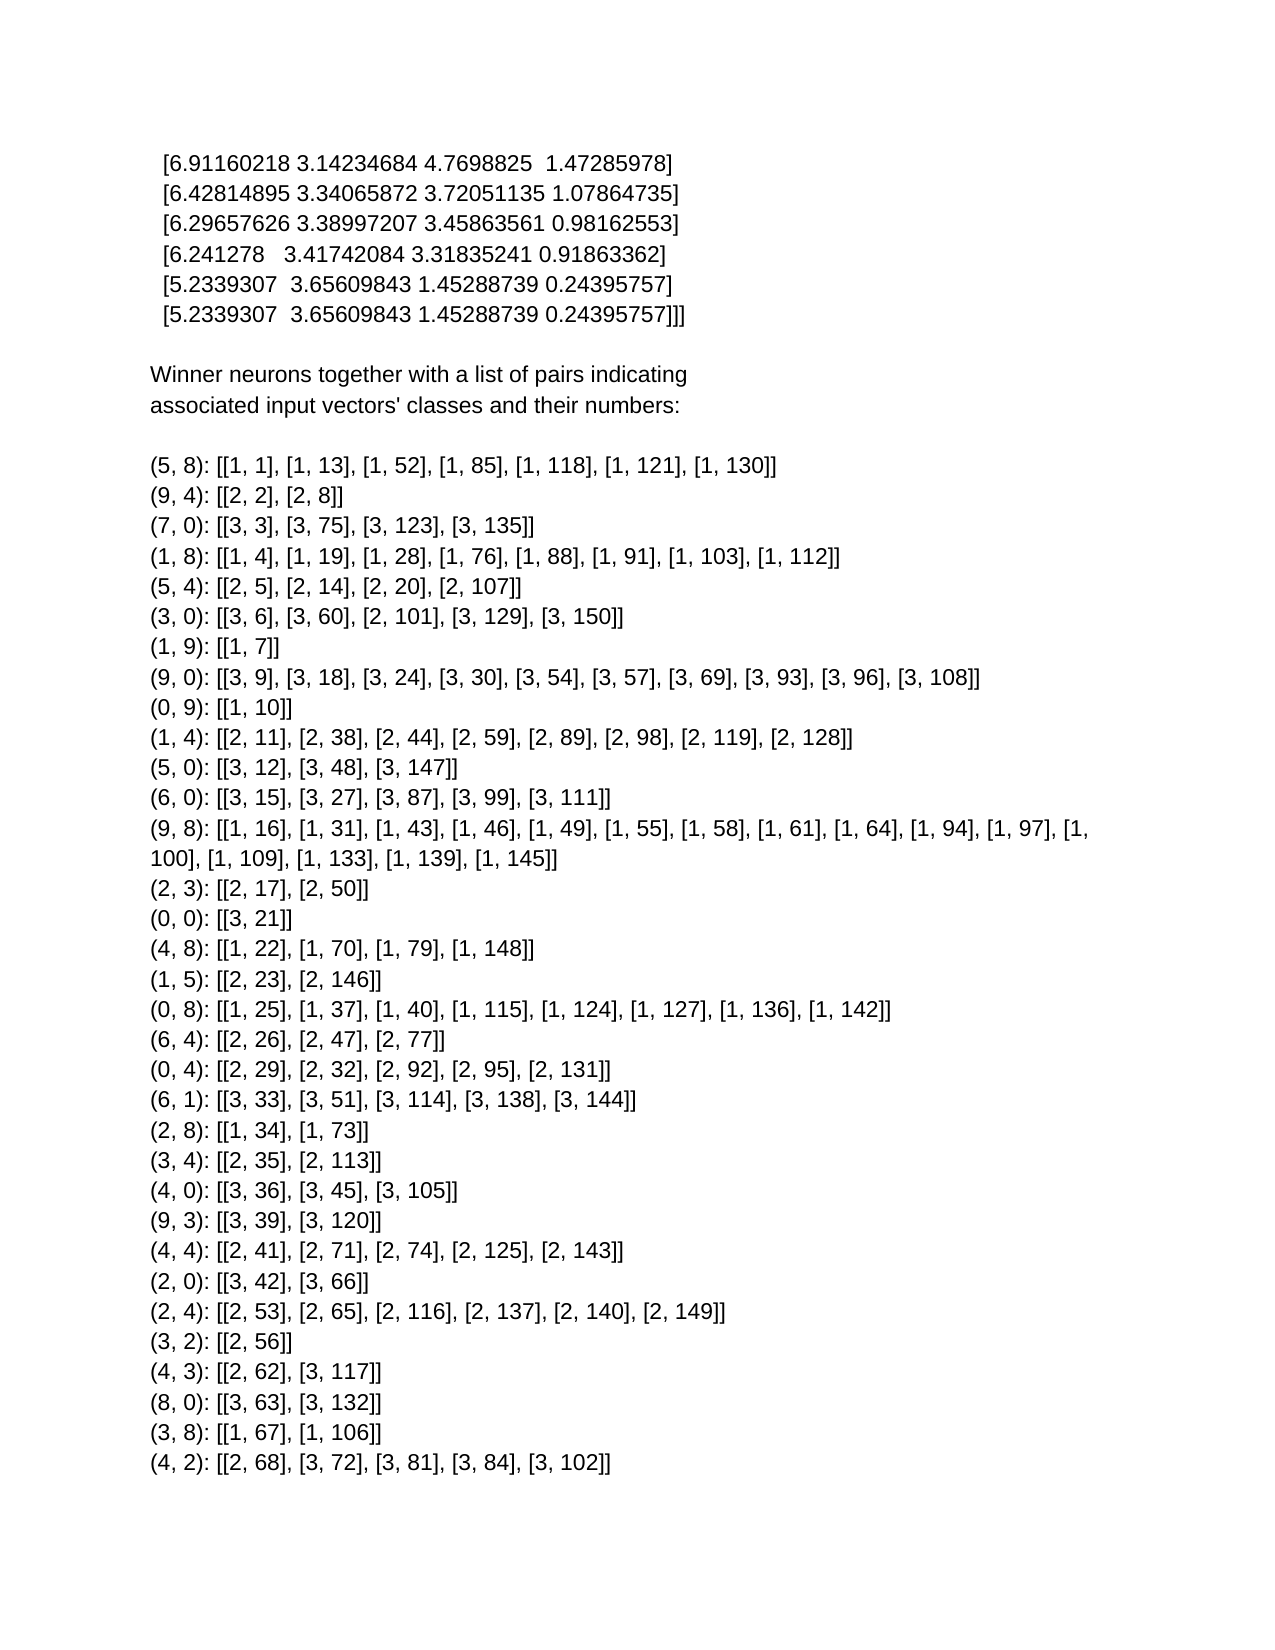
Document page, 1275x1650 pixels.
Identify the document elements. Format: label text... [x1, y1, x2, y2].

text (9, 0): [[3, 9], [3, 18], [3, 24], [3, 30], [3, 54], [3, 57], [3, 69], [3, 93], [3, 96], [3, 108]] [150, 663, 1125, 690]
text (0, 8): [[1, 25], [1, 37], [1, 40], [1, 115], [1, 124], [1, 127], [1, 136], [1, 142]] [150, 996, 1125, 1022]
text (4, 3): [[2, 62], [3, 117]] [150, 1358, 1125, 1385]
text Winner neurons together with a list of pairs indicating [150, 361, 1125, 388]
text (9, 4): [[2, 2], [2, 8]] [150, 482, 1125, 509]
text (1, 5): [[2, 23], [2, 146]] [150, 966, 1125, 992]
text (5, 4): [[2, 5], [2, 14], [2, 20], [2, 107]] [150, 573, 1125, 599]
text (3, 8): [[1, 67], [1, 106]] [150, 1419, 1125, 1445]
text (6, 0): [[3, 15], [3, 27], [3, 87], [3, 99], [3, 111]] [150, 784, 1125, 811]
text (2, 3): [[2, 17], [2, 50]] [150, 875, 1125, 901]
text (0, 4): [[2, 29], [2, 32], [2, 92], [2, 95], [2, 131]] [150, 1056, 1125, 1083]
text (4, 2): [[2, 68], [3, 72], [3, 81], [3, 84], [3, 102]] [150, 1449, 1125, 1475]
text [6.91160218 3.14234684 4.7698825 1.47285978] [150, 150, 1125, 176]
text (1, 4): [[2, 11], [2, 38], [2, 44], [2, 59], [2, 89], [2, 98], [2, 119], [2, 128]] [150, 724, 1125, 750]
text (2, 4): [[2, 53], [2, 65], [2, 116], [2, 137], [2, 140], [2, 149]] [150, 1298, 1125, 1324]
text (3, 0): [[3, 6], [3, 60], [2, 101], [3, 129], [3, 150]] [150, 603, 1125, 629]
text (1, 8): [[1, 4], [1, 19], [1, 28], [1, 76], [1, 88], [1, 91], [1, 103], [1, 112]] [150, 543, 1125, 569]
text [6.42814895 3.34065872 3.72051135 1.07864735] [150, 180, 1125, 207]
text (5, 8): [[1, 1], [1, 13], [1, 52], [1, 85], [1, 118], [1, 121], [1, 130]] [150, 452, 1125, 478]
text (8, 0): [[3, 63], [3, 132]] [150, 1388, 1125, 1415]
text (2, 8): [[1, 34], [1, 73]] [150, 1117, 1125, 1143]
text [5.2339307 3.65609843 1.45288739 0.24395757] [150, 271, 1125, 297]
text (9, 8): [[1, 16], [1, 31], [1, 43], [1, 46], [1, 49], [1, 55], [1, 58], [1, 61], [1, 64], [1, 94], [1, 97], [1, 100], [1, 109], [1, 133], [1, 139], [1, 145]] [150, 814, 1125, 871]
text (4, 8): [[1, 22], [1, 70], [1, 79], [1, 148]] [150, 935, 1125, 962]
text associated input vectors' classes and their numbers: [150, 392, 1125, 418]
text (1, 9): [[1, 7]] [150, 633, 1125, 660]
text (7, 0): [[3, 3], [3, 75], [3, 123], [3, 135]] [150, 512, 1125, 539]
text (4, 0): [[3, 36], [3, 45], [3, 105]] [150, 1177, 1125, 1203]
text (3, 4): [[2, 35], [2, 113]] [150, 1147, 1125, 1173]
text (0, 9): [[1, 10]] [150, 694, 1125, 720]
text [5.2339307 3.65609843 1.45288739 0.24395757]]] [150, 301, 1125, 327]
text (0, 0): [[3, 21]] [150, 905, 1125, 932]
text (2, 0): [[3, 42], [3, 66]] [150, 1268, 1125, 1294]
text (3, 2): [[2, 56]] [150, 1328, 1125, 1354]
text (6, 4): [[2, 26], [2, 47], [2, 77]] [150, 1026, 1125, 1052]
text (6, 1): [[3, 33], [3, 51], [3, 114], [3, 138], [3, 144]] [150, 1086, 1125, 1113]
text (9, 3): [[3, 39], [3, 120]] [150, 1207, 1125, 1234]
text (5, 0): [[3, 12], [3, 48], [3, 147]] [150, 754, 1125, 781]
text (4, 4): [[2, 41], [2, 71], [2, 74], [2, 125], [2, 143]] [150, 1237, 1125, 1264]
text [6.29657626 3.38997207 3.45863561 0.98162553] [150, 210, 1125, 237]
text [6.241278 3.41742084 3.31835241 0.91863362] [150, 241, 1125, 267]
